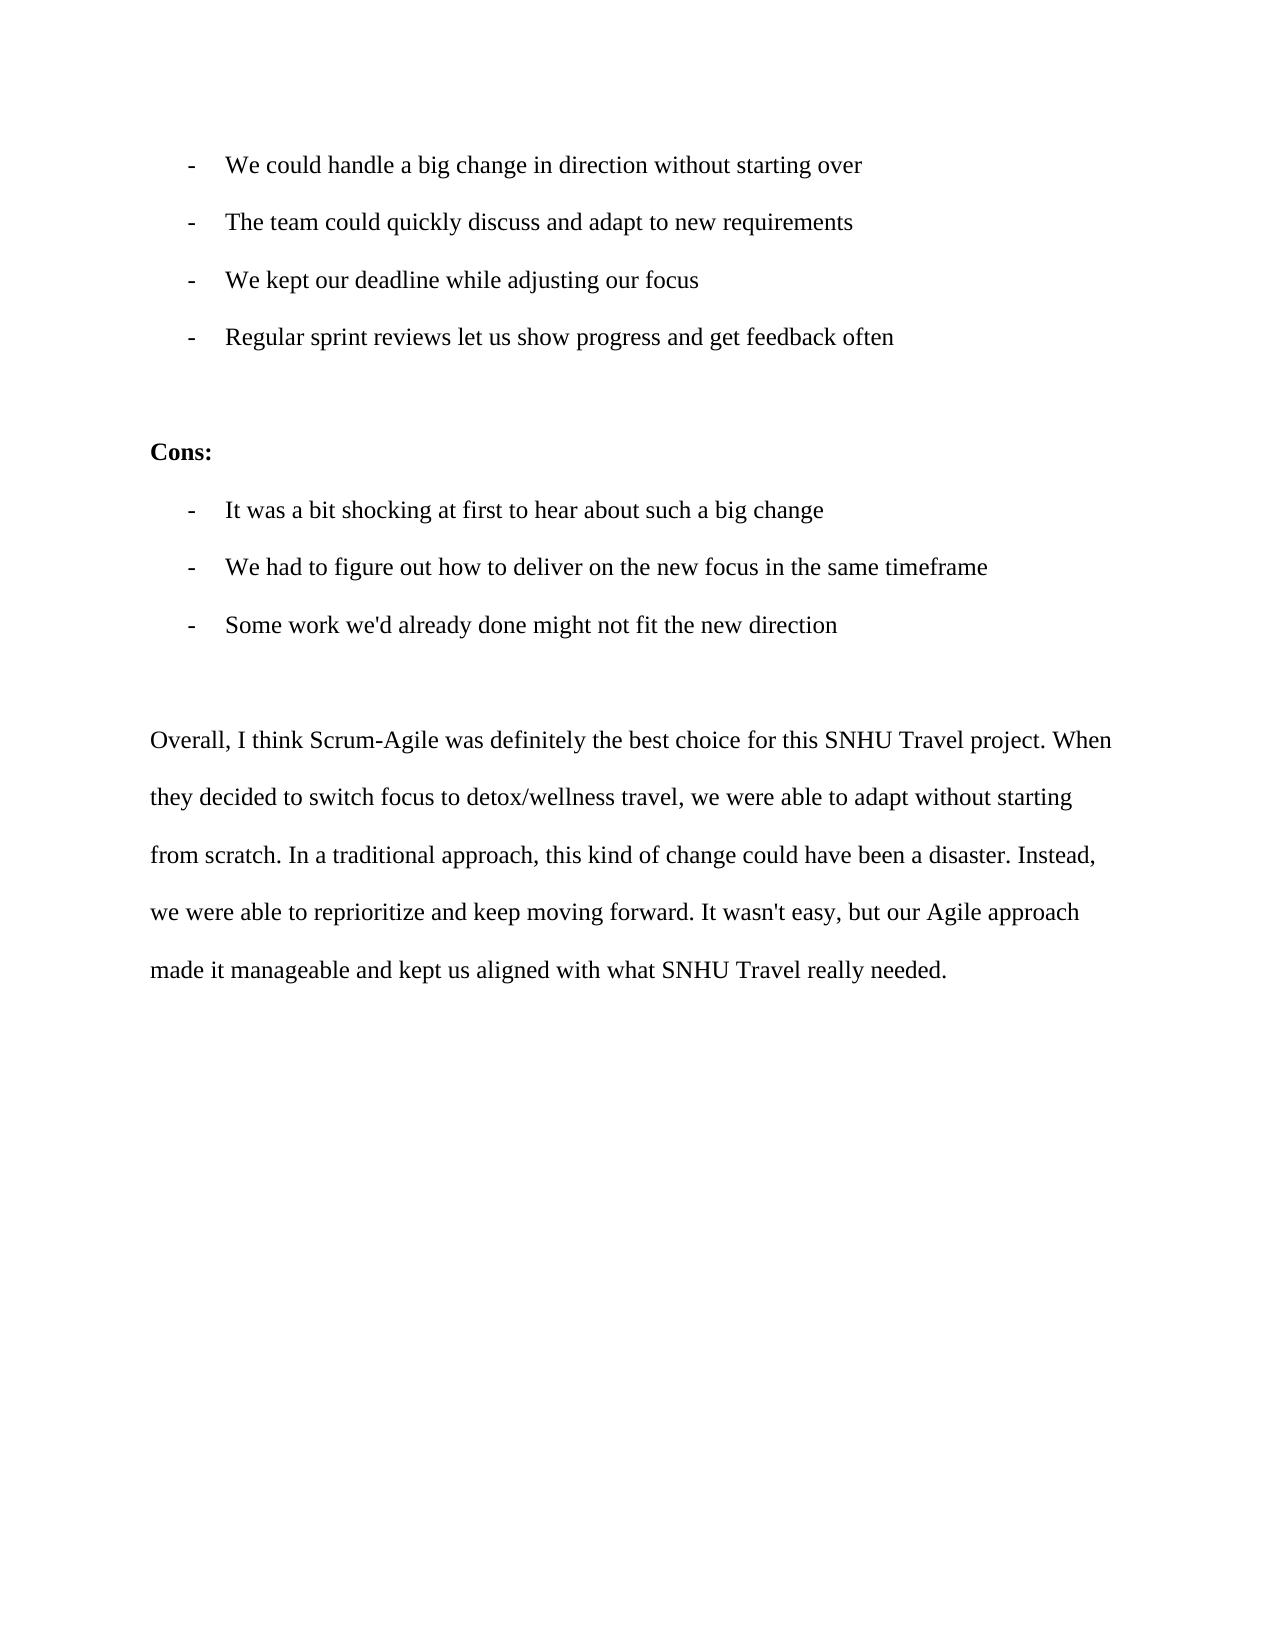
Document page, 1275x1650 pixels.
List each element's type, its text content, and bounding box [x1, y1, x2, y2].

list It was a bit shocking at first to hear about such a big change [187, 495, 1125, 524]
list We kept our deadline while adjusting our focus [187, 265, 1125, 294]
list The team could quickly discuss and adapt to new requirements [187, 207, 1125, 236]
list We had to figure out how to deliver on the new focus in the same timeframe [187, 552, 1125, 581]
text Overall, I think Scrum-Agile was definitely the best choice for this SNHU Travel project. When they decided to switch focus to detox/wellness travel, we were able to adapt without starting from scratch. In a traditional approach, this kind of change could have been a disaster. Instead, we were able to reprioritize and keep moving forward. It wasn't easy, but our Agile approach made it manageable and kept us aligned with what SNHU Travel really needed. [150, 725, 1125, 984]
text Cons: [150, 437, 1125, 466]
list We could handle a big change in direction without starting over [187, 150, 1125, 179]
list Regular sprint reviews let us show progress and get feedback often [187, 322, 1125, 351]
list Some work we'd already done might not fit the new direction [187, 610, 1125, 639]
